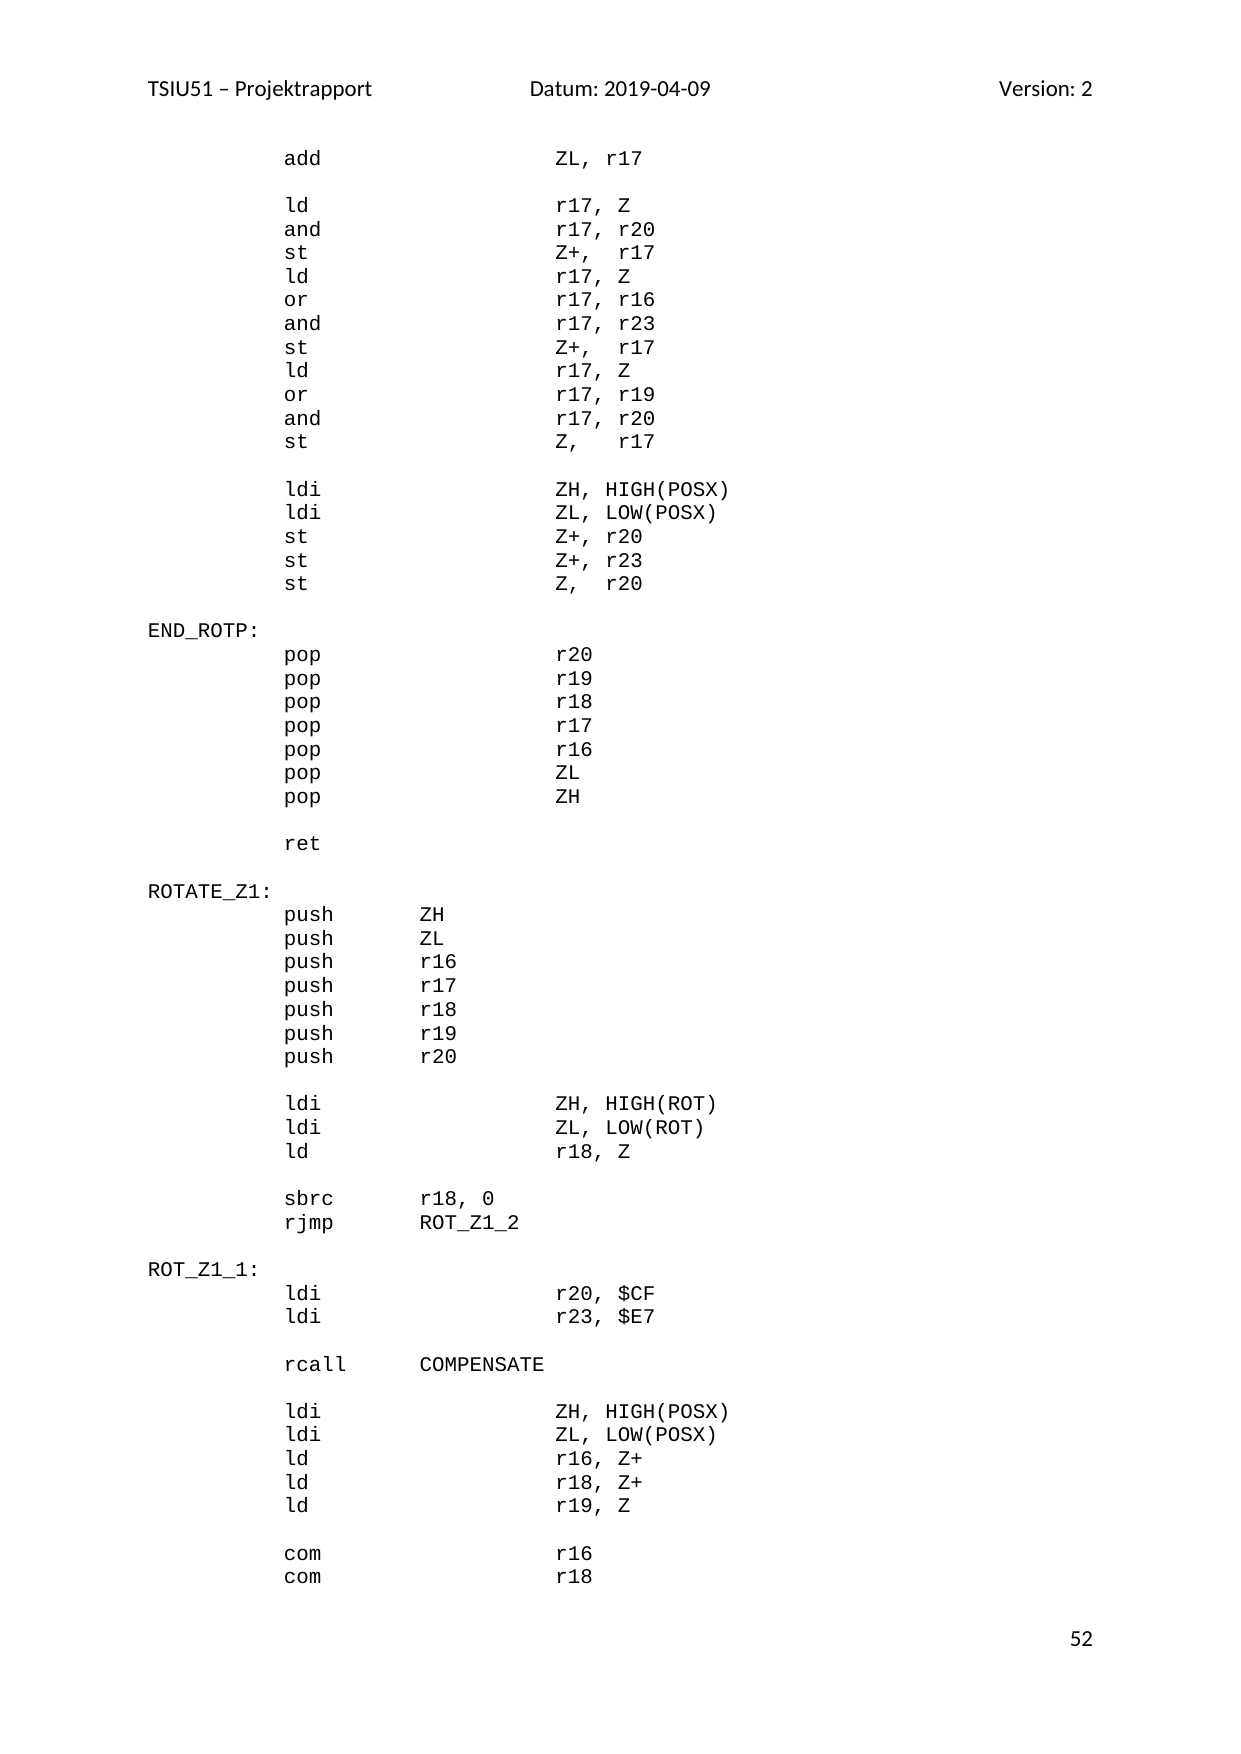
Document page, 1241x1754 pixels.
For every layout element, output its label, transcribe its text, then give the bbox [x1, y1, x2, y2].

text ld r17, Z [148, 266, 1093, 289]
text ROT_Z1_1: [148, 1259, 1093, 1283]
text and r17, r23 [148, 313, 1093, 337]
text pop ZH [148, 786, 1093, 810]
text ld r18, Z [148, 1141, 1093, 1164]
text add ZL, r17 [148, 148, 1093, 171]
text or r17, r19 [148, 384, 1093, 408]
text ret [148, 833, 1093, 857]
text END_ROTP: [148, 621, 1093, 644]
text st Z, r17 [148, 431, 1093, 455]
text push r20 [148, 1046, 1093, 1070]
text or r17, r16 [148, 289, 1093, 313]
text ld r17, Z [148, 195, 1093, 218]
text ldi ZH, HIGH(POSX) [148, 1401, 1093, 1424]
text pop ZL [148, 762, 1093, 786]
text ld r16, Z+ [148, 1448, 1093, 1472]
text st Z+, r23 [148, 549, 1093, 573]
text push r16 [148, 952, 1093, 975]
text sbrc r18, 0 [148, 1188, 1093, 1212]
text ldi ZH, HIGH(POSX) [148, 479, 1093, 502]
text com r16 [148, 1543, 1093, 1566]
text ldi ZL, LOW(POSX) [148, 502, 1093, 526]
text and r17, r20 [148, 218, 1093, 242]
text pop r16 [148, 739, 1093, 762]
text ld r18, Z+ [148, 1472, 1093, 1495]
text rjmp ROT_Z1_2 [148, 1212, 1093, 1235]
text rcall COMPENSATE [148, 1353, 1093, 1377]
text push ZH [148, 904, 1093, 928]
text ld r19, Z [148, 1495, 1093, 1519]
text pop r20 [148, 644, 1093, 668]
text ldi ZL, LOW(POSX) [148, 1424, 1093, 1448]
text push r17 [148, 975, 1093, 999]
text st Z+, r20 [148, 526, 1093, 549]
text ROTATE_Z1: [148, 881, 1093, 904]
text and r17, r20 [148, 408, 1093, 431]
text ldi r23, $E7 [148, 1306, 1093, 1330]
text push ZL [148, 928, 1093, 952]
text push r19 [148, 1022, 1093, 1046]
text com r18 [148, 1566, 1093, 1590]
text st Z+, r17 [148, 242, 1093, 266]
text ldi ZH, HIGH(ROT) [148, 1093, 1093, 1117]
text st Z, r20 [148, 573, 1093, 597]
text pop r19 [148, 668, 1093, 691]
text ldi ZL, LOW(ROT) [148, 1117, 1093, 1141]
text ldi r20, $CF [148, 1283, 1093, 1306]
text st Z+, r17 [148, 337, 1093, 360]
text pop r18 [148, 691, 1093, 715]
text ld r17, Z [148, 360, 1093, 384]
text push r18 [148, 999, 1093, 1022]
text pop r17 [148, 715, 1093, 739]
